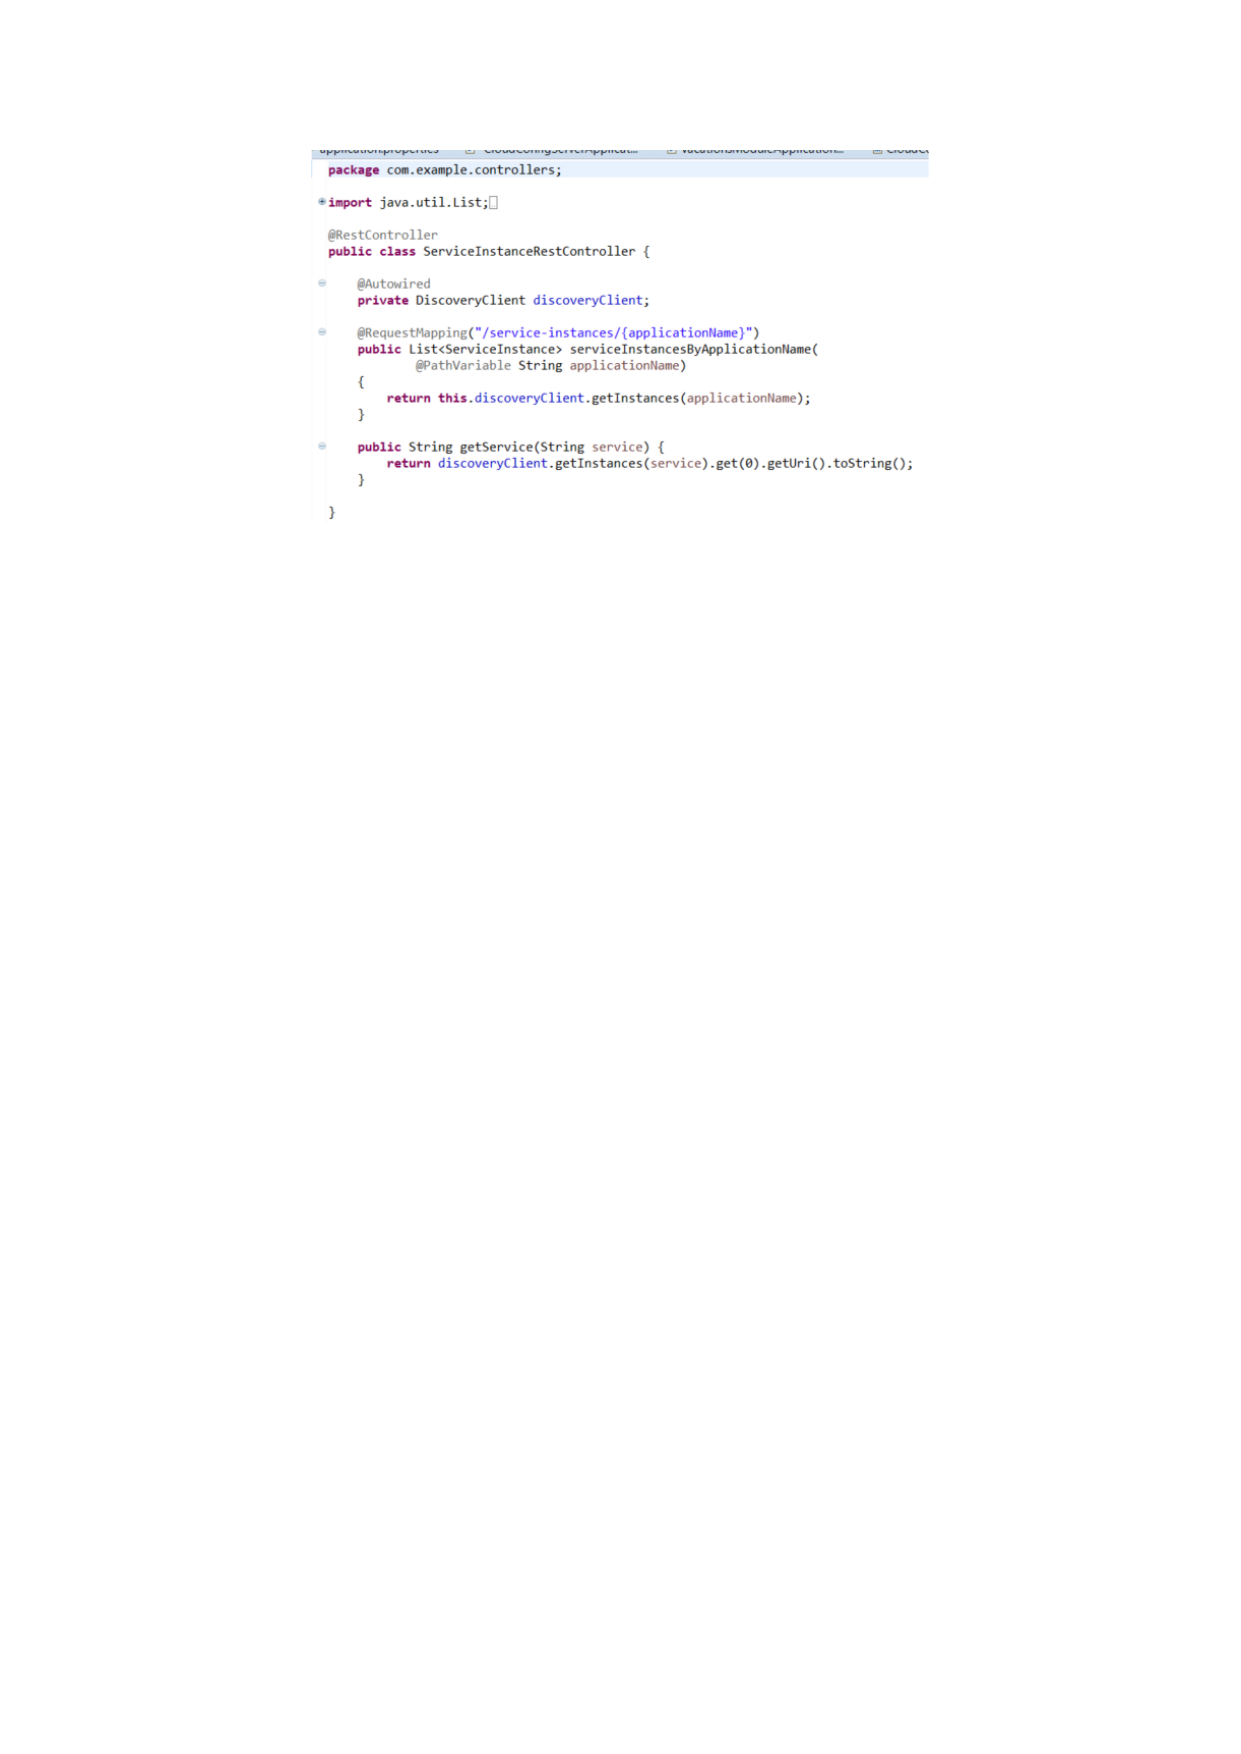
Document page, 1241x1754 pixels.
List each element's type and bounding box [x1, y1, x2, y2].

picture [311, 150, 929, 523]
